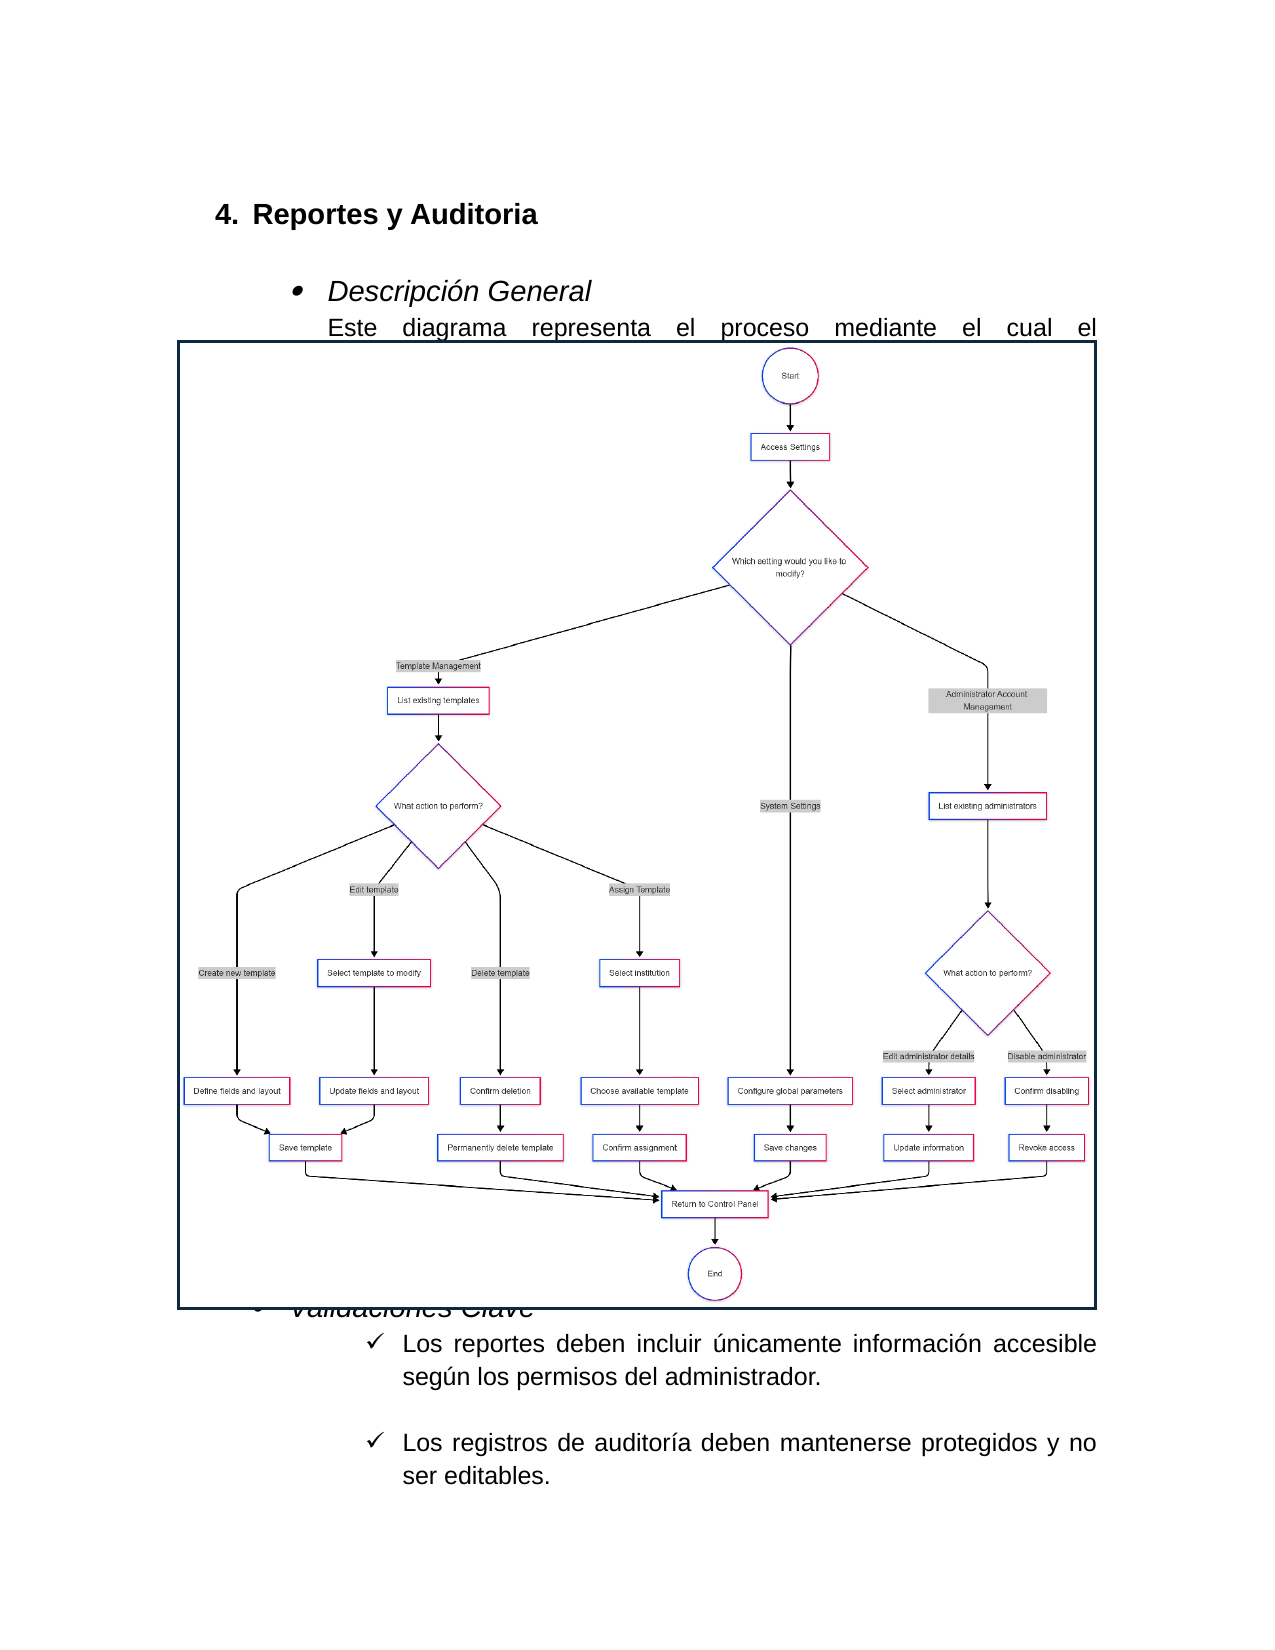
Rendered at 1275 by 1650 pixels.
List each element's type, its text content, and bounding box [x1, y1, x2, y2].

list Este diagrama representa el proceso mediante el cual el Administrador General puede generar reportes y consultar auditorías dentro del sistema. Estas funciones permiten analizar el uso del sistema, registrar actividades importantes y garantizar la transparencia en la gestión de carnets digitales. [327, 313, 1098, 474]
picture [180, 343, 1094, 1307]
list Los reportes deben incluir únicamente información accesible según los permisos del administrador. [365, 1329, 1098, 1391]
list Reportes y Auditoria [215, 197, 1098, 231]
list Validaciones Clave [251, 1310, 1098, 1324]
list Los registros de auditoría deben mantenerse protegidos y no ser editables. [365, 1428, 1098, 1490]
list Descripción General [290, 274, 1098, 308]
